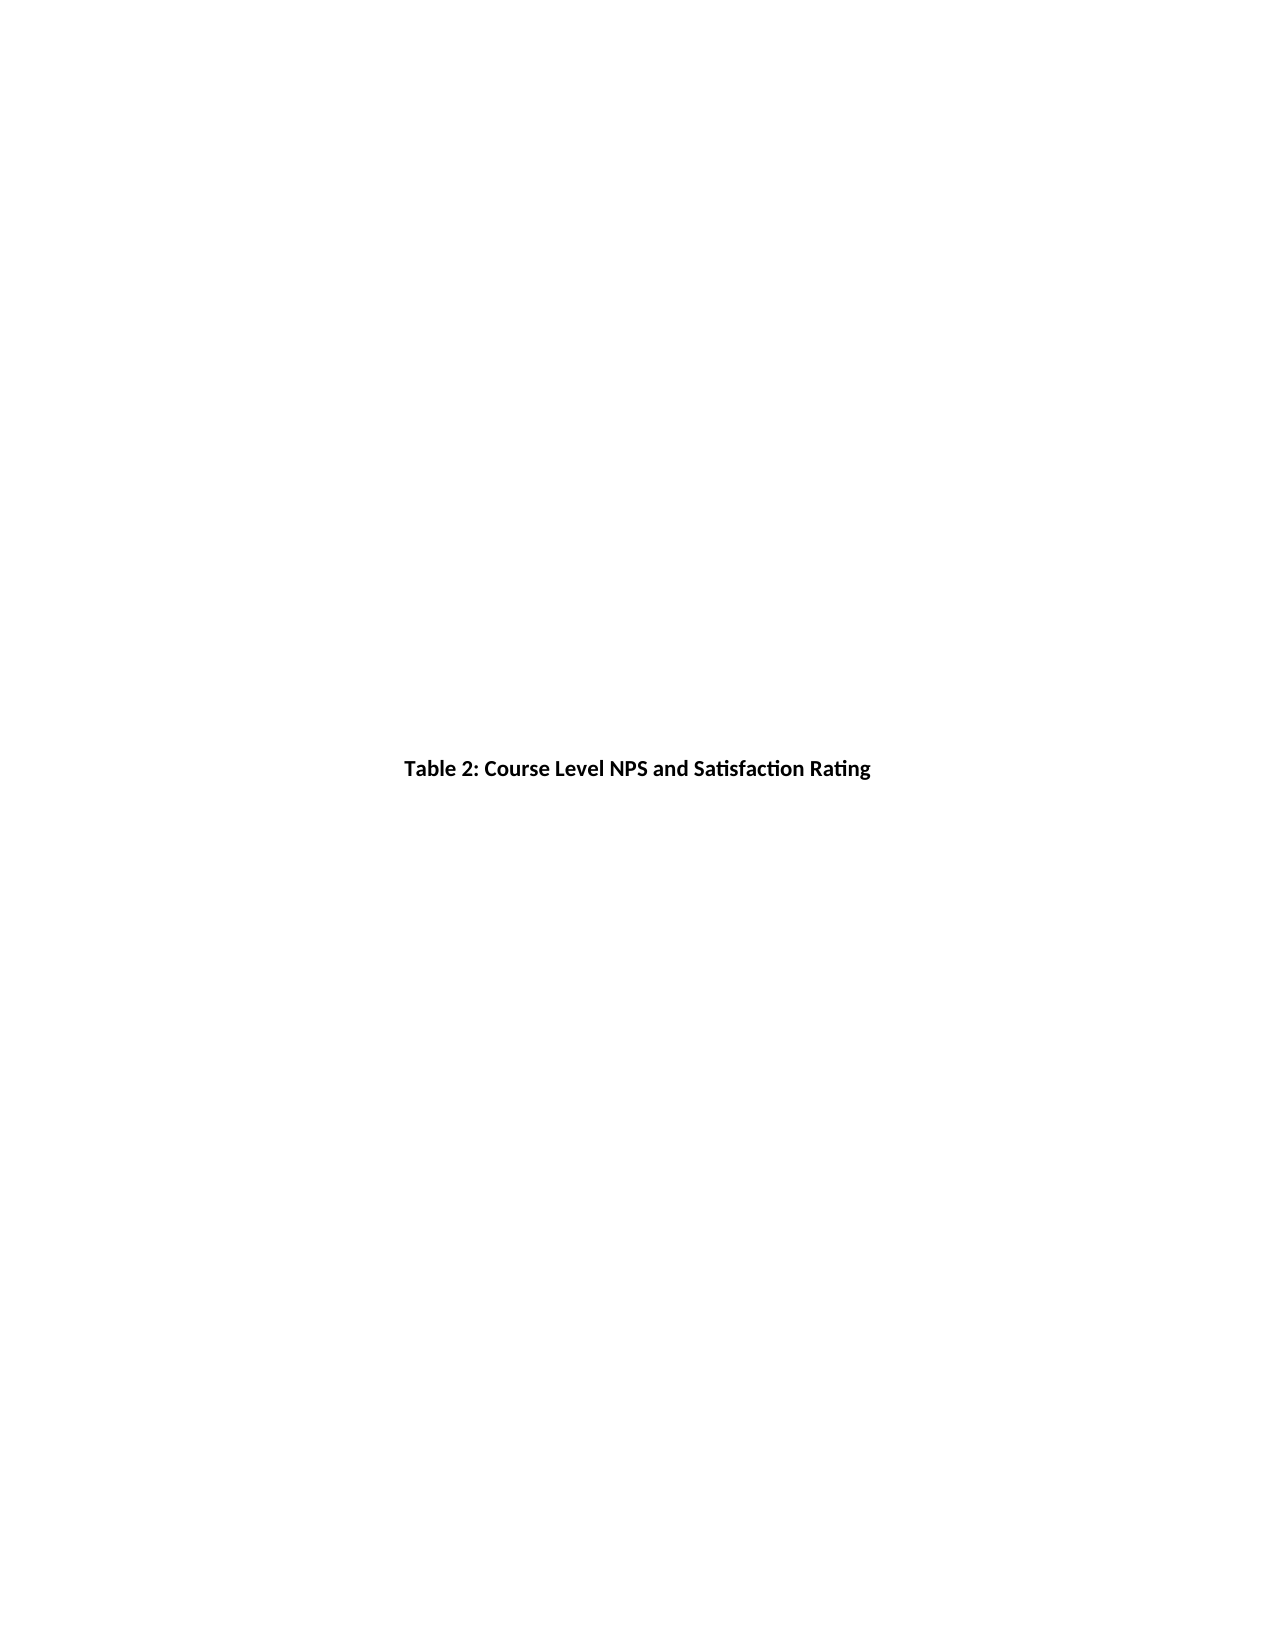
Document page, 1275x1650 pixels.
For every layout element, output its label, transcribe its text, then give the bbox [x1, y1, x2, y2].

text Table 2: Course Level NPS and Satisfaction Rating [150, 754, 1125, 782]
